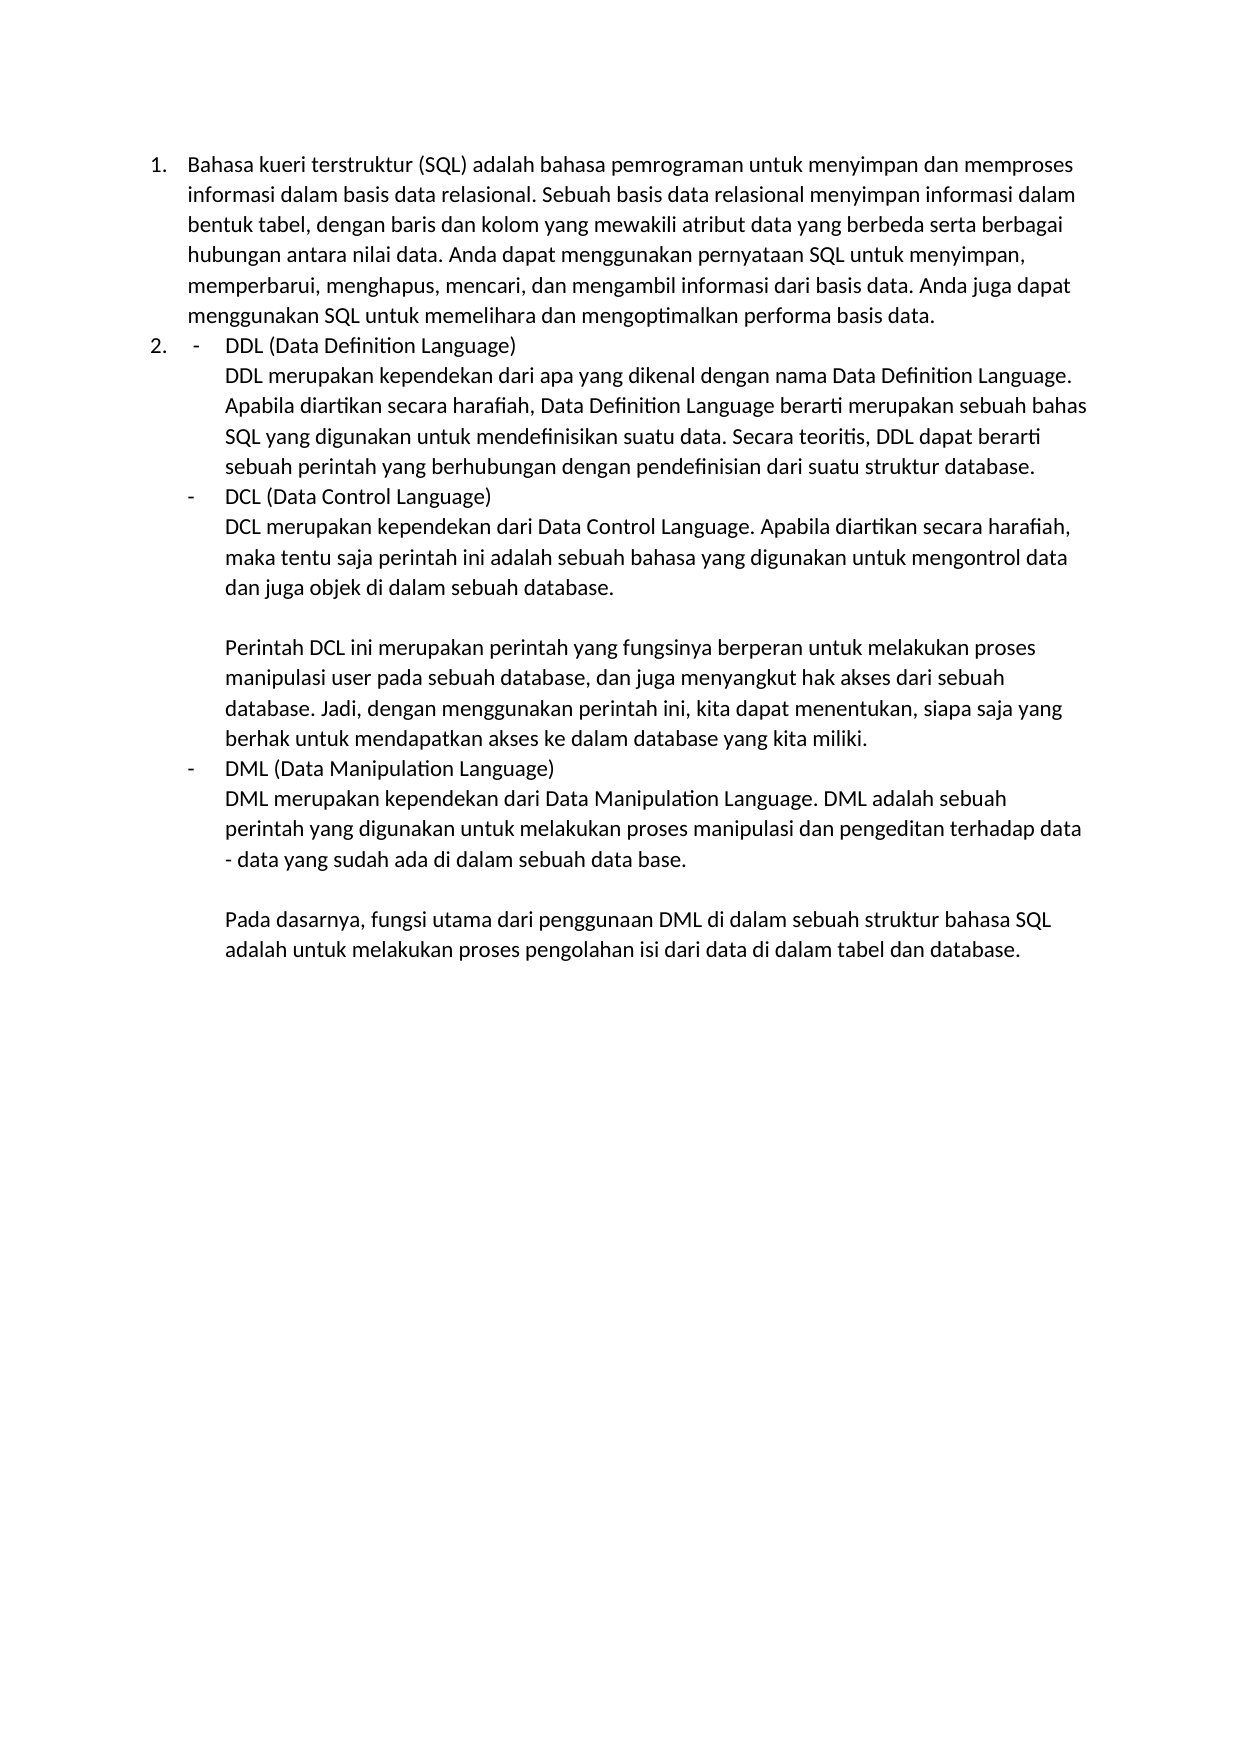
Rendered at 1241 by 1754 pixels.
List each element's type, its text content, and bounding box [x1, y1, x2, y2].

list DCL merupakan kependekan dari Data Control Language. Apabila diartikan secara harafiah, maka tentu saja perintah ini adalah sebuah bahasa yang digunakan untuk mengontrol data dan juga objek di dalam sebuah database. [225, 512, 1090, 601]
list DDL merupakan kependekan dari apa yang dikenal dengan nama Data Definition Language. Apabila diartikan secara harafiah, Data Definition Language berarti merupakan sebuah bahas SQL yang digunakan untuk mendefinisikan suatu data. Secara teoritis, DDL dapat berarti sebuah perintah yang berhubungan dengan pendefinisian dari suatu struktur database. [225, 361, 1090, 480]
list DML (Data Manipulation Language) [187, 754, 1090, 782]
list Perintah DCL ini merupakan perintah yang fungsinya berperan untuk melakukan proses manipulasi user pada sebuah database, dan juga menyangkut hak akses dari sebuah database. Jadi, dengan menggunakan perintah ini, kita dapat menentukan, siapa saja yang berhak untuk mendapatkan akses ke dalam database yang kita miliki. [225, 633, 1090, 752]
list - DDL (Data Definition Language) [150, 331, 1090, 359]
list Bahasa kueri terstruktur (SQL) adalah bahasa pemrograman untuk menyimpan dan memproses informasi dalam basis data relasional. Sebuah basis data relasional menyimpan informasi dalam bentuk tabel, dengan baris dan kolom yang mewakili atribut data yang berbeda serta berbagai hubungan antara nilai data. Anda dapat menggunakan pernyataan SQL untuk menyimpan, memperbarui, menghapus, mencari, dan mengambil informasi dari basis data. Anda juga dapat menggunakan SQL untuk memelihara dan mengoptimalkan performa basis data. [150, 150, 1090, 329]
list DML merupakan kependekan dari Data Manipulation Language. DML adalah sebuah perintah yang digunakan untuk melakukan proses manipulasi dan pengeditan terhadap data - data yang sudah ada di dalam sebuah data base. [225, 784, 1090, 873]
list DCL (Data Control Language) [187, 482, 1090, 510]
list Pada dasarnya, fungsi utama dari penggunaan DML di dalam sebuah struktur bahasa SQL adalah untuk melakukan proses pengolahan isi dari data di dalam tabel dan database. [225, 905, 1090, 963]
